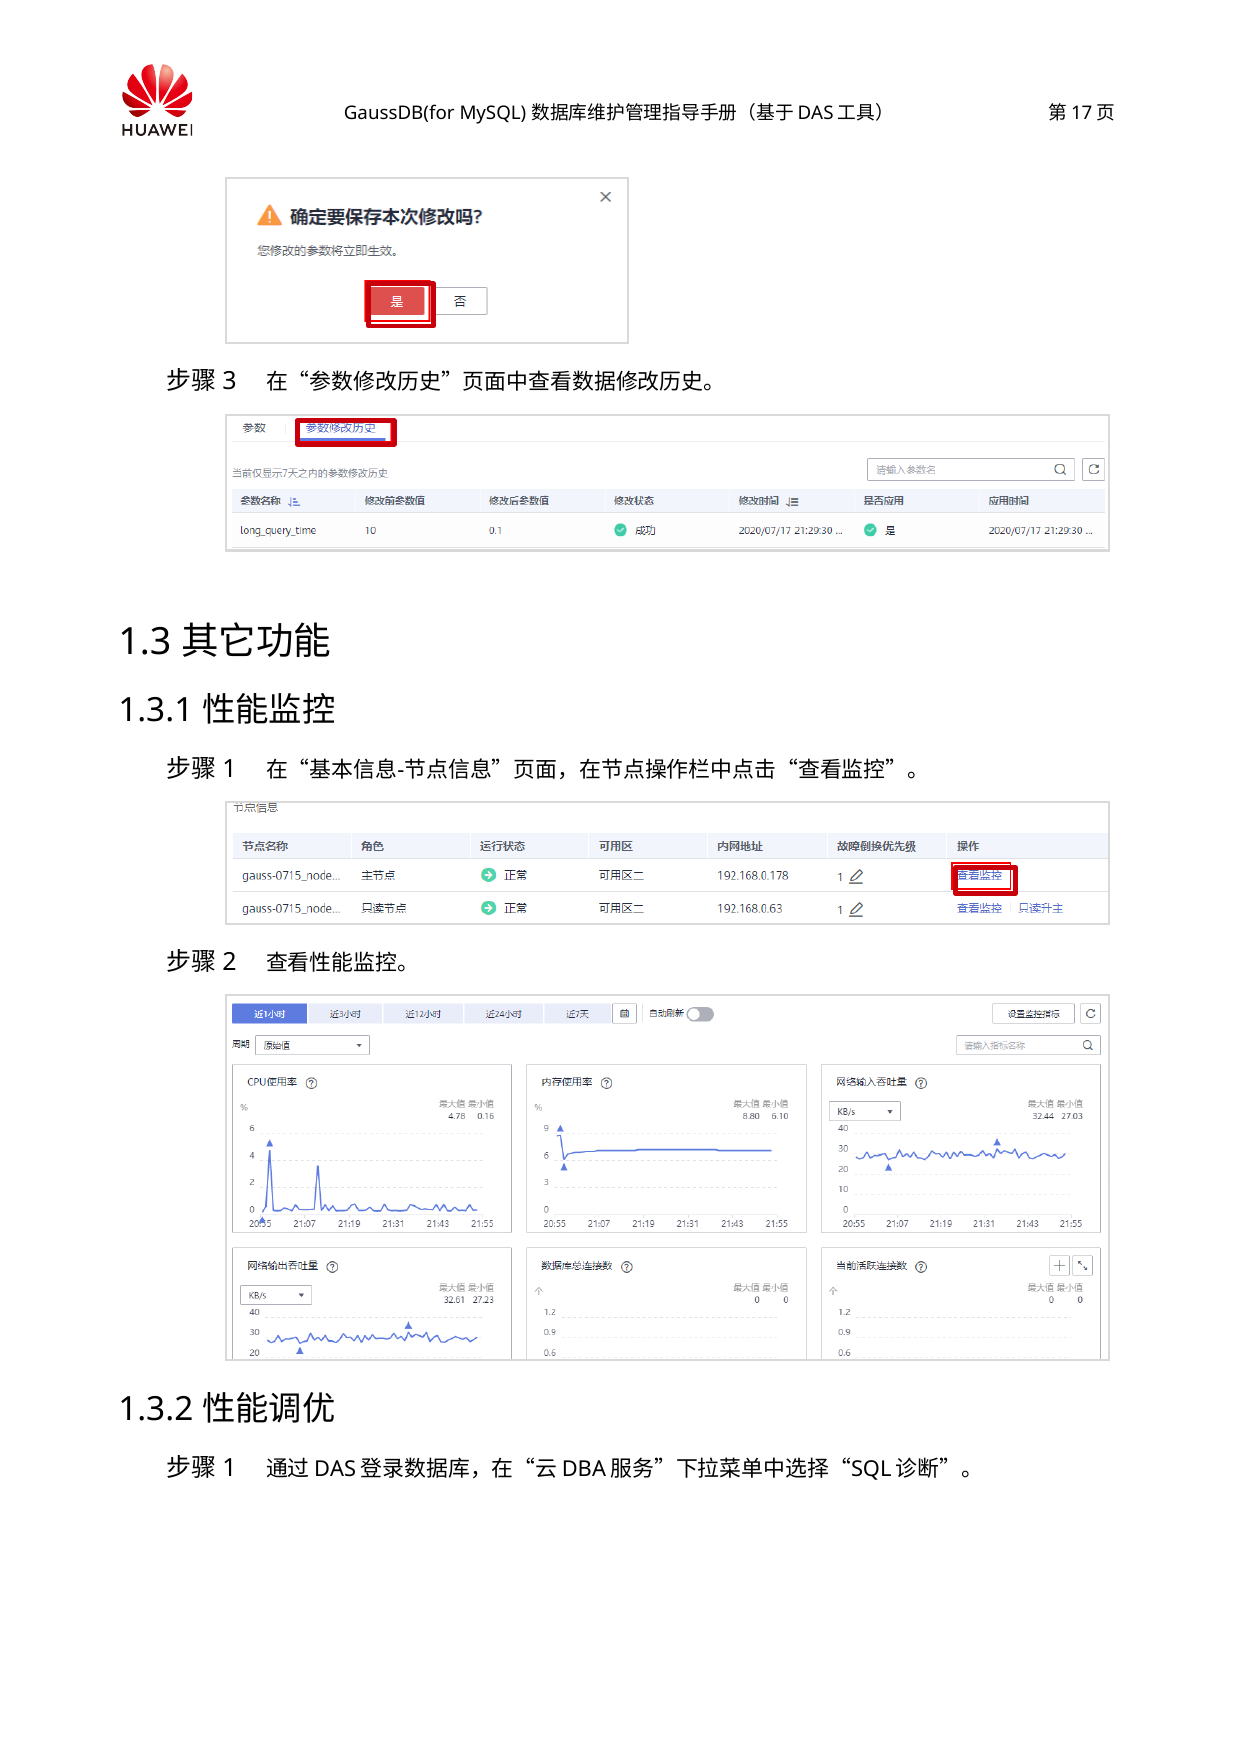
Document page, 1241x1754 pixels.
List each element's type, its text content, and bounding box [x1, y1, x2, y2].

subtitle 其它功能 [118, 614, 1122, 665]
text 在“参数修改历史”页面中查看数据修改历史。 [236, 361, 1122, 397]
picture [227, 803, 1108, 923]
text 在“基本信息-节点信息”页面，在节点操作栏中点击“查看监控”。 [236, 748, 1122, 784]
picture [227, 179, 627, 342]
picture [122, 64, 193, 136]
text 通过DAS登录数据库，在“云DBA服务”下拉菜单中选择“SQL诊断”。 [236, 1447, 1122, 1483]
picture [227, 996, 1108, 1359]
picture [227, 416, 1108, 549]
subtitle 性能监控 [118, 686, 1122, 731]
subtitle 性能调优 [118, 1382, 1122, 1431]
text 查看性能监控。 [236, 941, 1122, 978]
